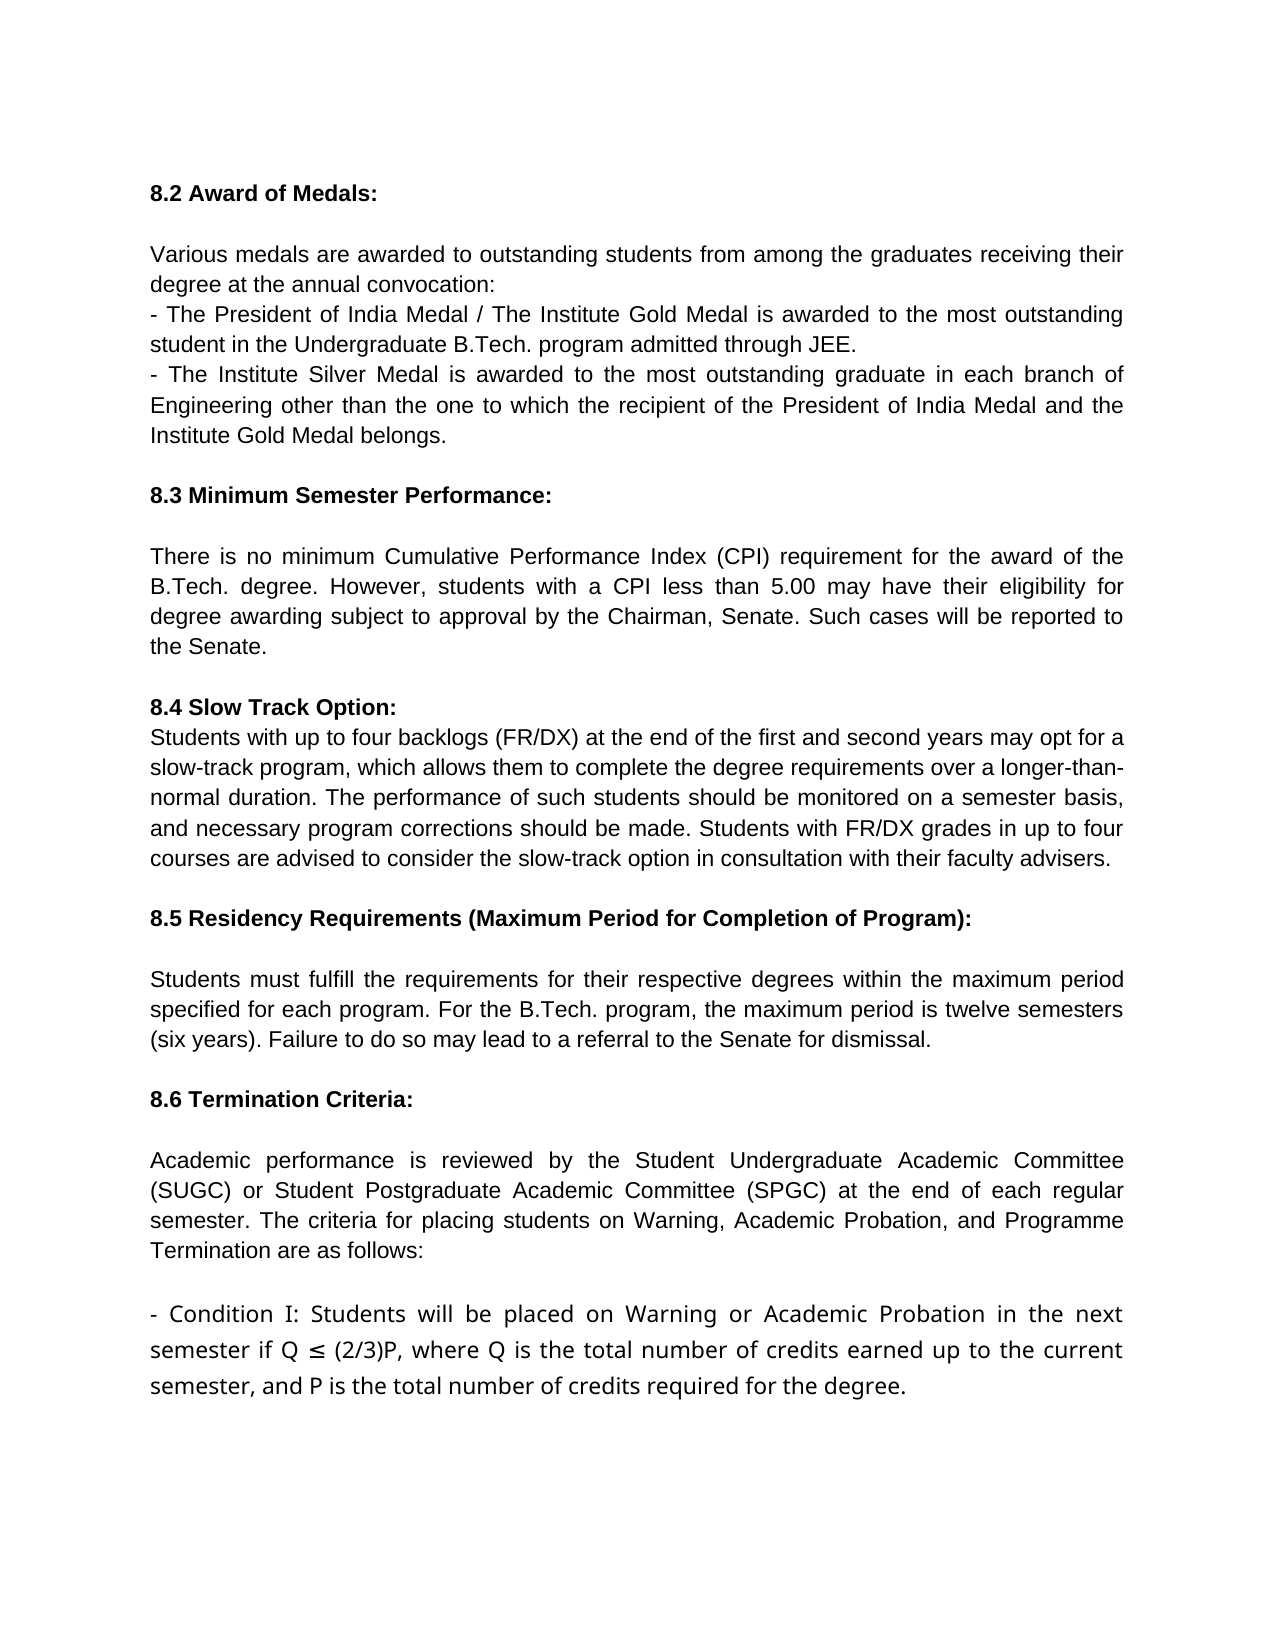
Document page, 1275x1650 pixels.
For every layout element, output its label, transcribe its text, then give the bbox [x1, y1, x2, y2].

text - The Institute Silver Medal is awarded to the most outstanding graduate in each branch of Engineering other than the one to which the recipient of the President of India Medal and the Institute Gold Medal belongs. [150, 361, 1125, 448]
text There is no minimum Cumulative Performance Index (CPI) requirement for the award of the B.Tech. degree. However, students with a CPI less than 5.00 may have their eligibility for degree awarding subject to approval by the Chairman, Senate. Such cases will be reported to the Senate. [150, 543, 1125, 660]
text 8.3 Minimum Semester Performance: [150, 482, 1125, 509]
text - Condition I: Students will be placed on Warning or Academic Probation in the next semester if Q ≤ (2/3)P, where Q is the total number of credits earned up to the current semester, and P is the total number of credits required for the degree. [150, 1298, 1125, 1401]
text 8.2 Award of Medals: [150, 180, 1125, 207]
text 8.6 Termination Criteria: [150, 1086, 1125, 1113]
text Students with up to four backlogs (FR/DX) at the end of the first and second years may opt for a slow-track program, which allows them to complete the degree requirements over a longer-than-normal duration. The performance of such students should be monitored on a semester basis, and necessary program corrections should be made. Students with FR/DX grades in up to four courses are advised to consider the slow-track option in consultation with their faculty advisers. [150, 724, 1125, 871]
text - The President of India Medal / The Institute Gold Medal is awarded to the most outstanding student in the Undergraduate B.Tech. program admitted through JEE. [150, 301, 1125, 358]
text Academic performance is reviewed by the Student Undergraduate Academic Committee (SUGC) or Student Postgraduate Academic Committee (SPGC) at the end of each regular semester. The criteria for placing students on Warning, Academic Probation, and Programme Termination are as follows: [150, 1147, 1125, 1264]
text Various medals are awarded to outstanding students from among the graduates receiving their degree at the annual convocation: [150, 241, 1125, 297]
text 8.4 Slow Track Option: [150, 694, 1125, 720]
text Students must fulfill the requirements for their respective degrees within the maximum period specified for each program. For the B.Tech. program, the maximum period is twelve semesters (six years). Failure to do so may lead to a referral to the Senate for dismissal. [150, 966, 1125, 1052]
text 8.5 Residency Requirements (Maximum Period for Completion of Program): [150, 905, 1125, 932]
